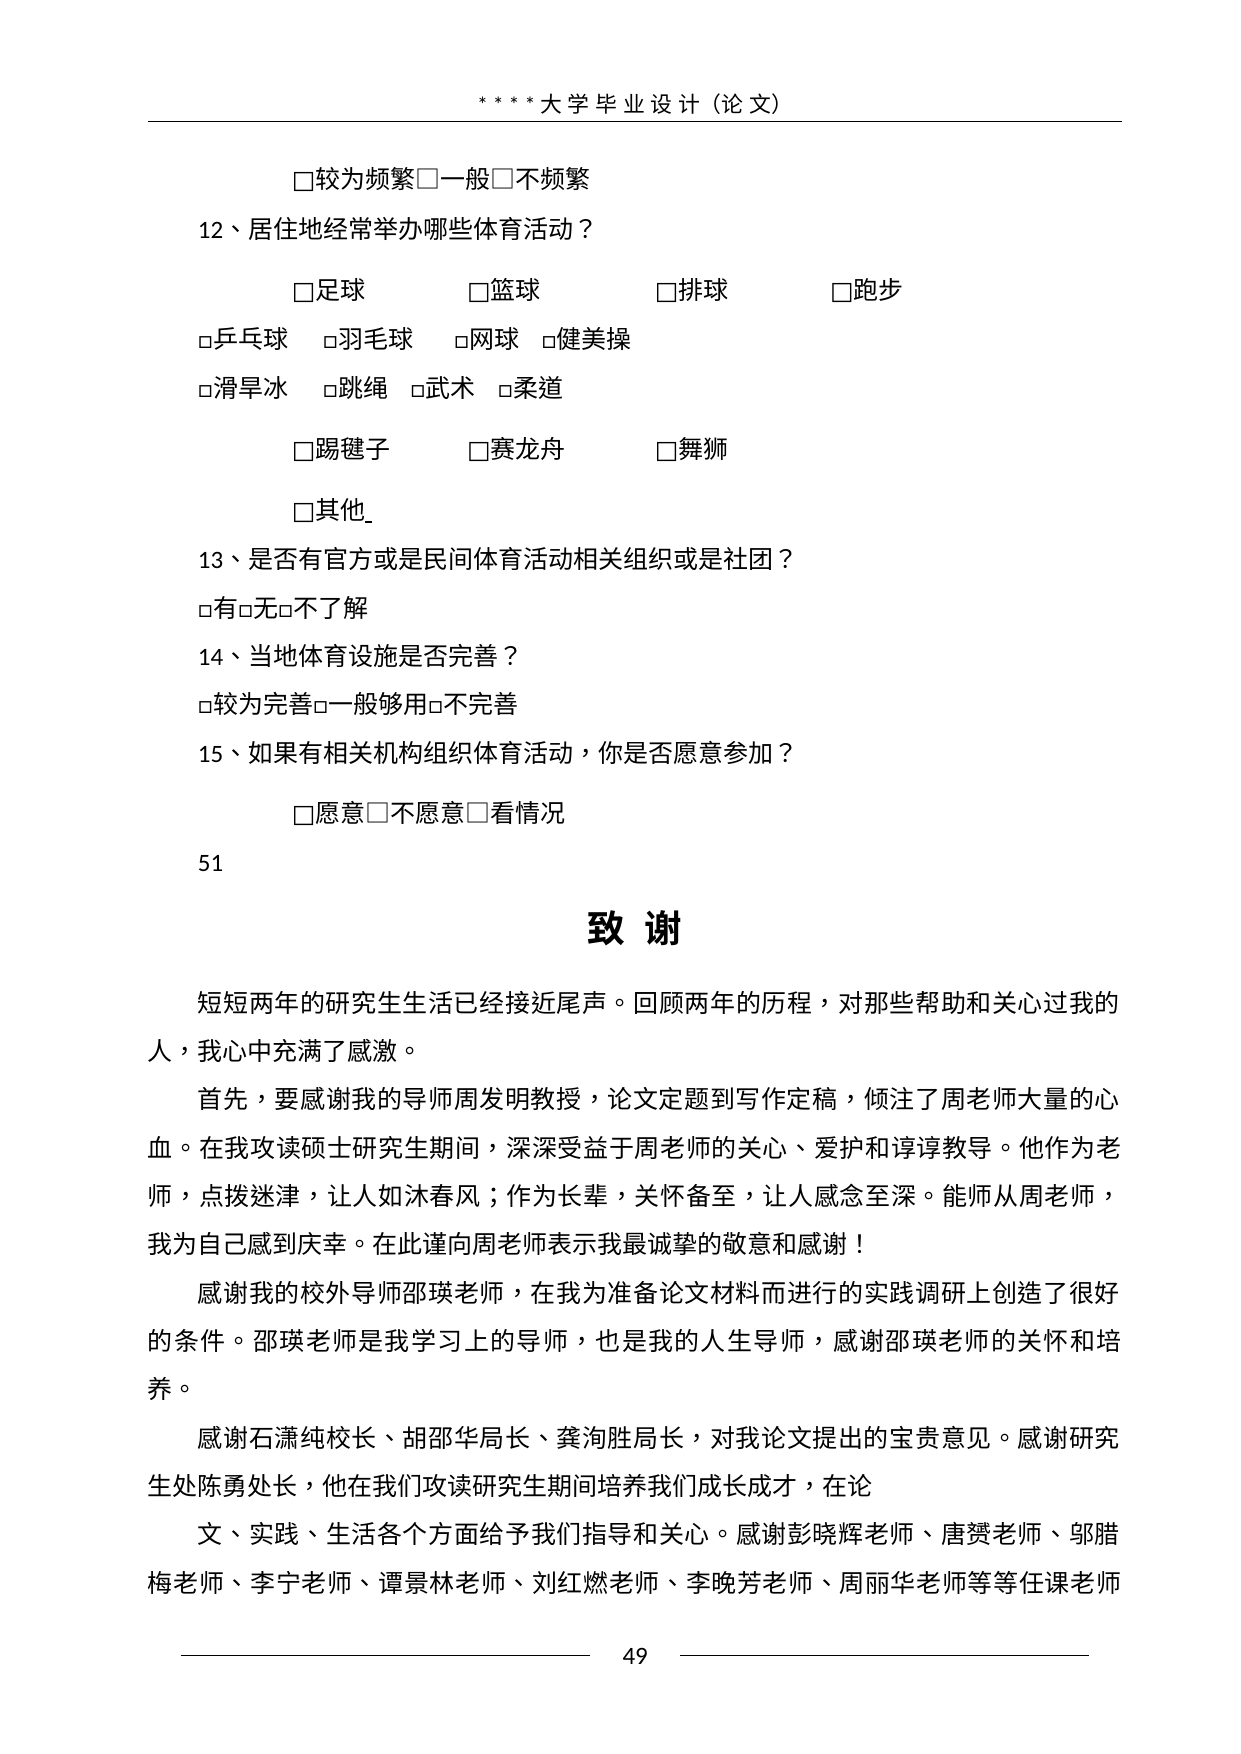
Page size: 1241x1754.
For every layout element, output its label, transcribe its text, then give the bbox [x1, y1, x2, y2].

text 13、是否有官方或是民间体育活动相关组织或是社团？ [148, 527, 1122, 575]
text □其他 [242, 478, 1122, 527]
text 短短两年的研究生生活已经接近尾声。回顾两年的历程，对那些帮助和关心过我的人，我心中充满了感激。 [148, 970, 1122, 1067]
text □踢毽子 □赛龙舟 □舞狮 [242, 417, 1122, 466]
text □愿意□不愿意□看情况 [242, 781, 1122, 829]
text 14、当地体育设施是否完善？ [148, 623, 1122, 672]
text 致 谢 [148, 902, 1122, 954]
text □滑旱冰 □跳绳 □武术 □柔道 [148, 355, 1122, 403]
text 感谢石潇纯校长、胡邵华局长、龚洵胜局长，对我论文提出的宝贵意见。感谢研究生处陈勇处长，他在我们攻读研究生期间培养我们成长成才，在论 [148, 1405, 1122, 1502]
text □较为频繁□一般□不频繁 [242, 148, 1122, 196]
text 首先，要感谢我的导师周发明教授，论文定题到写作定稿，倾注了周老师大量的心血。在我攻读硕士研究生期间，深深受益于周老师的关心、爱护和谆谆教导。他作为老师，点拨迷津，让人如沐春风；作为长辈，关怀备至，让人感念至深。能师从周老师，我为自己感到庆幸。在此谨向周老师表示我最诚挚的敬意和感谢！ [148, 1067, 1122, 1260]
text □有□无□不了解 [148, 575, 1122, 623]
text □较为完善□一般够用□不完善 [148, 672, 1122, 720]
text □足球 □篮球 □排球 □跑步 [242, 258, 1122, 307]
text 51 [148, 829, 1122, 878]
text 感谢我的校外导师邵瑛老师，在我为准备论文材料而进行的实践调研上创造了很好的条件。邵瑛老师是我学习上的导师，也是我的人生导师，感谢邵瑛老师的关怀和培养。 [148, 1260, 1122, 1405]
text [148, 1502, 1122, 1598]
text □乒乓球 □羽毛球 □网球 □健美操 [148, 307, 1122, 355]
text 12、居住地经常举办哪些体育活动？ [148, 196, 1122, 244]
text 15、如果有相关机构组织体育活动，你是否愿意参加？ [148, 720, 1122, 768]
